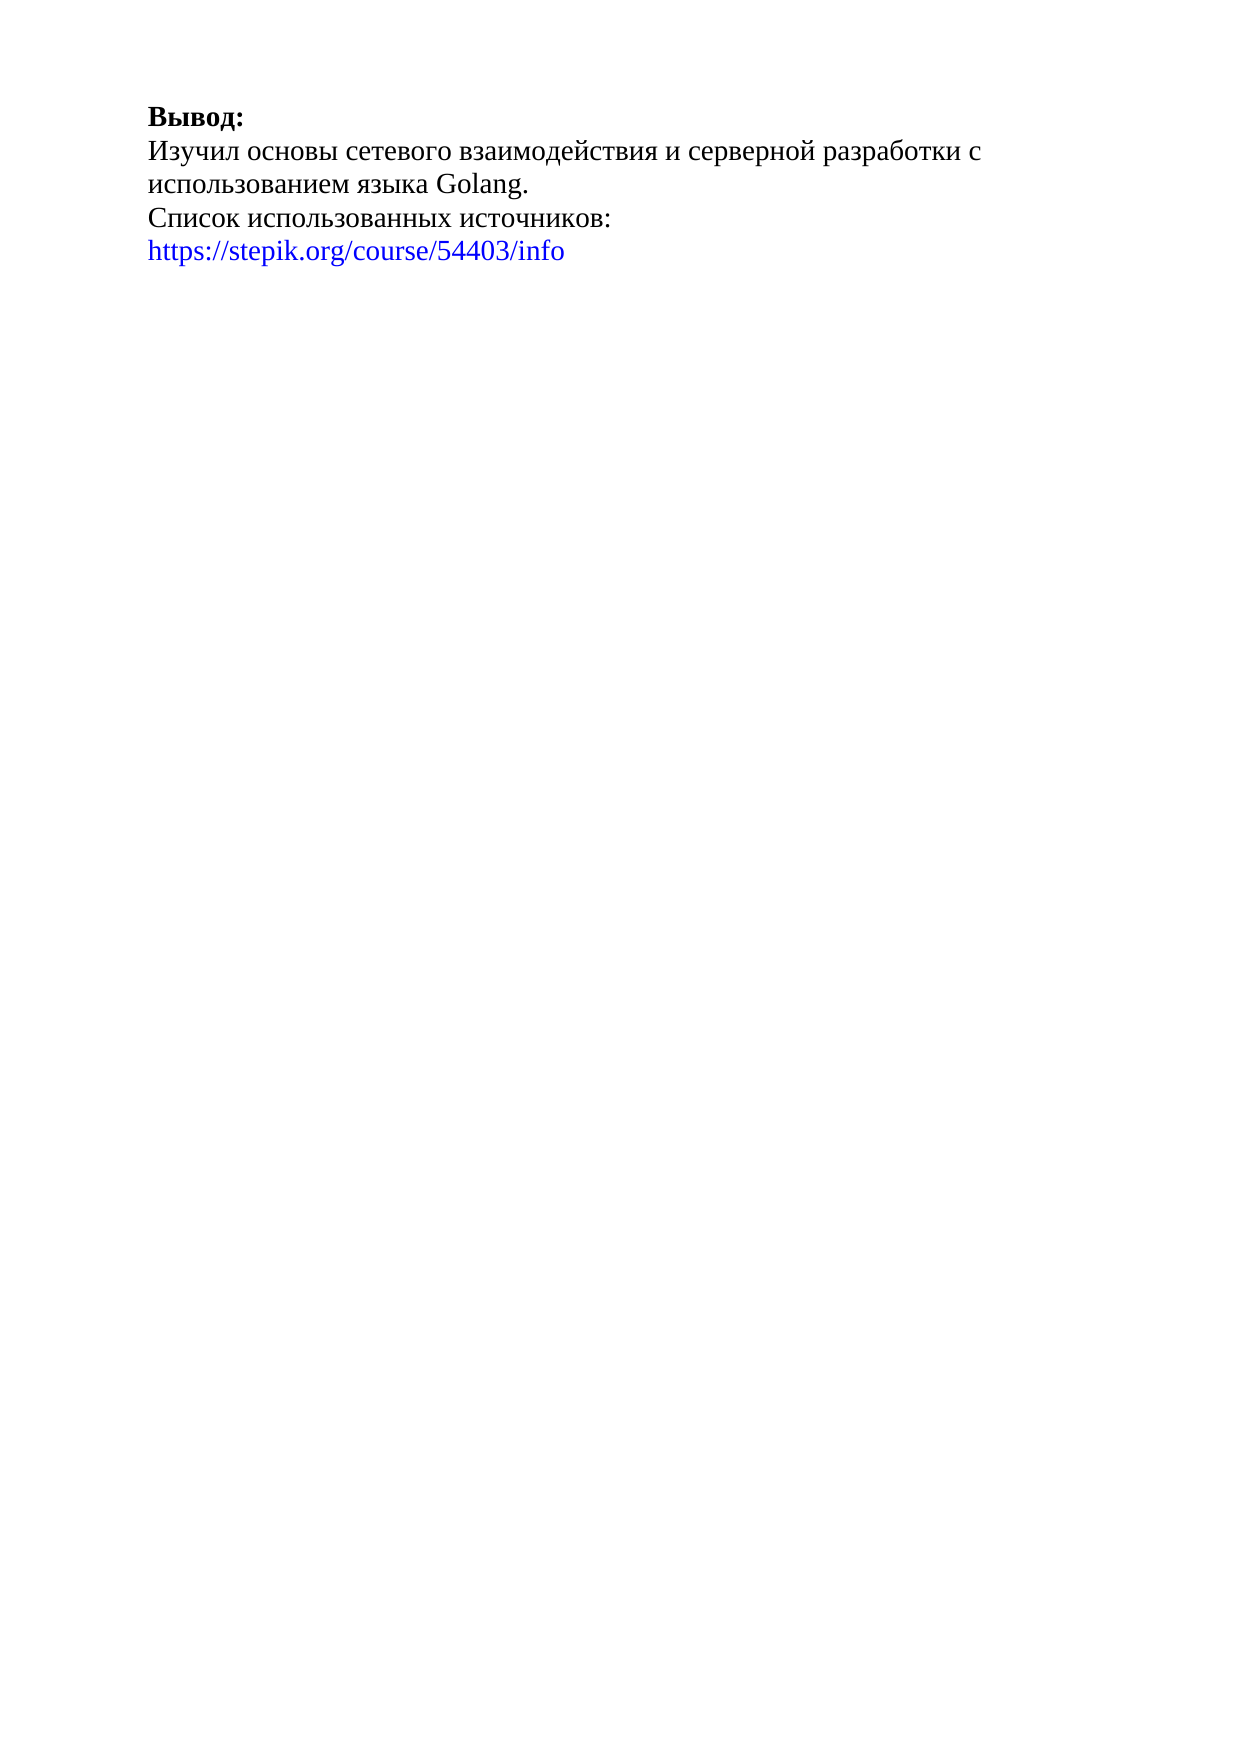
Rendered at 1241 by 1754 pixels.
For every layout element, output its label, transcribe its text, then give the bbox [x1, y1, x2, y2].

text Список использованных источников: [148, 200, 1181, 233]
text Изучил основы сетевого взаимодействия и серверной разработки с [148, 133, 1181, 166]
text Вывод: [148, 99, 1181, 133]
text https://stepik.org/course/54403/info [148, 233, 1181, 267]
text использованием языка Golang. [148, 166, 1181, 200]
